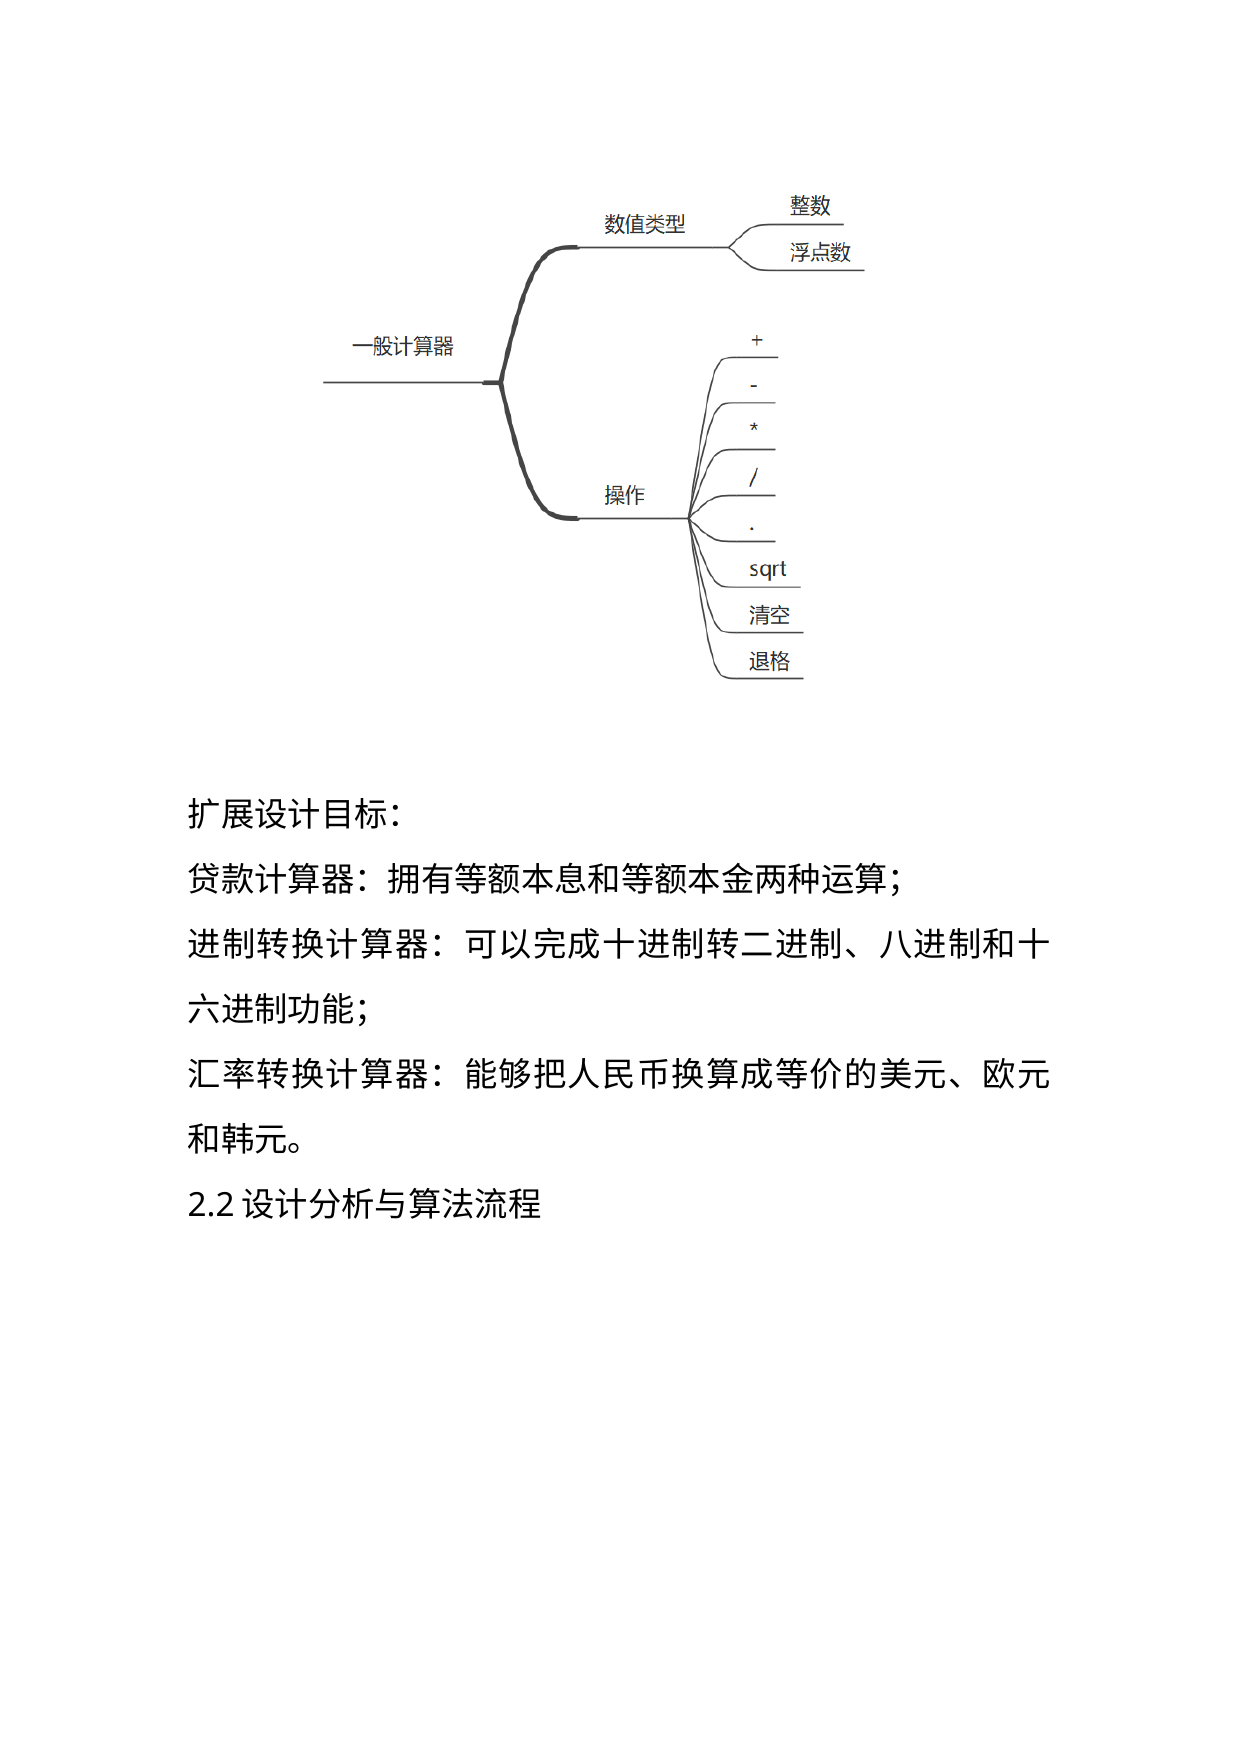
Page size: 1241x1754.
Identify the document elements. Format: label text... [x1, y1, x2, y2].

text 贷款计算器：拥有等额本息和等额本金两种运算； [187, 844, 1053, 909]
text 进制转换计算器：可以完成十进制转二进制、八进制和十六进制功能； [187, 909, 1053, 1039]
text 扩展设计目标： [187, 779, 1053, 844]
text 汇率转换计算器：能够把人民币换算成等价的美元、欧元和韩元。 [187, 1039, 1053, 1169]
text 2.2设计分析与算法流程 [187, 1169, 1053, 1234]
picture [302, 162, 887, 697]
